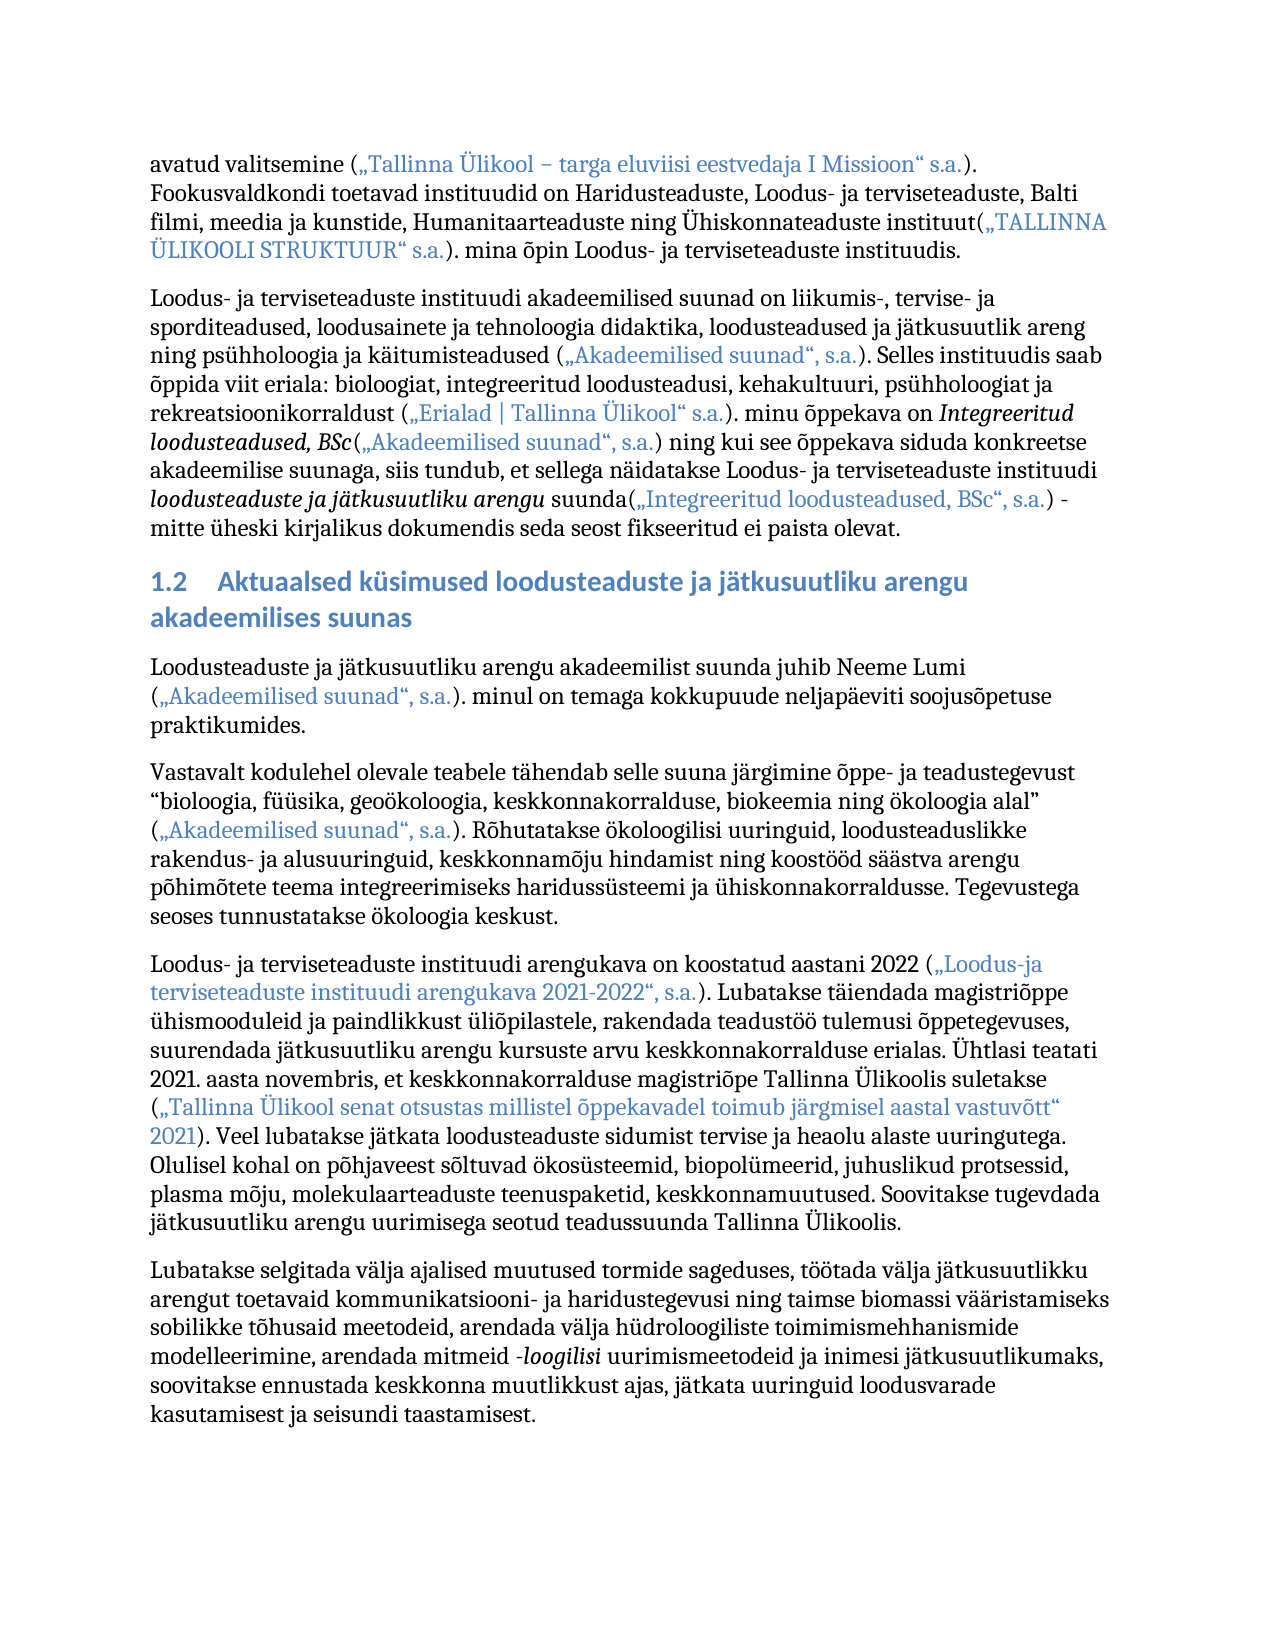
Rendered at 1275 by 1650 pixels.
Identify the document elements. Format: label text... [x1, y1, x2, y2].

text Loodus- ja terviseteaduste instituudi arengukava on koostatud aastani 2022 („Loodus-ja terviseteaduste instituudi arengukava 2021-2022“, s.a.). Lubatakse täiendada magistriõppe ühismooduleid ja paindlikkust üliõpilastele, rakendada teadustöö tulemusi õppetegevuses, suurendada jätkusuutliku arengu kursuste arvu keskkonnakorralduse erialas. Ühtlasi teatati 2021. aasta novembris, et keskkonnakorralduse magistriõpe Tallinna Ülikoolis suletakse („Tallinna Ülikool senat otsustas millistel õppekavadel toimub järgmisel aastal vastuvõtt“ 2021). Veel lubatakse jätkata loodusteaduste sidumist tervise ja heaolu alaste uuringutega. Olulisel kohal on põhjaveest sõltuvad ökosüsteemid, biopolümeerid, juhuslikud protsessid, plasma mõju, molekulaarteaduste teenuspaketid, keskkonnamuutused. Soovitakse tugevdada jätkusuutliku arengu uurimisega seotud teadussuunda Tallinna Ülikoolis. [150, 949, 1125, 1237]
text Lubatakse selgitada välja ajalised muutused tormide sageduses, töötada välja jätkusuutlikku arengut toetavaid kommunikatsiooni- ja haridustegevusi ning taimse biomassi vääristamiseks sobilikke tõhusaid meetodeid, arendada välja hüdroloogiliste toimimismehhanismide modelleerimine, arendada mitmeid -loogilisi uurimismeetodeid ja inimesi jätkusuutlikumaks, soovitakse ennustada keskkonna muutlikkust ajas, jätkata uuringuid loodusvarade kasutamisest ja seisundi taastamisest. [150, 1256, 1125, 1428]
text Vastavalt kodulehel olevale teabele tähendab selle suuna järgimine õppe- ja teadustegevust “bioloogia, füüsika, geoökoloogia, keskkonnakorralduse, biokeemia ning ökoloogia alal” („Akadeemilised suunad“, s.a.). Rõhutatakse ökoloogilisi uuringuid, loodusteaduslikke rakendus- ja alusuuringuid, keskkonnamõju hindamist ning koostööd säästva arengu põhimõtete teema integreerimiseks haridussüsteemi ja ühiskonnakorraldusse. Tegevustega seoses tunnustatakse ökoloogia keskust. [150, 758, 1125, 931]
text Loodusteaduste ja jätkusuutliku arengu akadeemilist suunda juhib Neeme Lumi („Akadeemilised suunad“, s.a.). minul on temaga kokkupuude neljapäeviti soojusõpetuse praktikumides. [150, 653, 1125, 739]
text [150, 150, 1125, 265]
text Loodus- ja terviseteaduste instituudi akadeemilised suunad on liikumis-, tervise- ja sporditeadused, loodusainete ja tehnoloogia didaktika, loodusteadused ja jätkusuutlik areng ning psühholoogia ja käitumisteadused („Akadeemilised suunad“, s.a.). Selles instituudis saab õppida viit eriala: bioloogiat, integreeritud loodusteadusi, kehakultuuri, psühholoogiat ja rekreatsioonikorraldust („Erialad | Tallinna Ülikool“ s.a.). minu õppekava on Integreeritud loodusteadused, BSc(„Akadeemilised suunad“, s.a.) ning kui see õppekava siduda konkreetse akadeemilise suunaga, siis tundub, et sellega näidatakse Loodus- ja terviseteaduste instituudi loodusteaduste ja jätkusuutliku arengu suunda(„Integreeritud loodusteadused, BSc“, s.a.) - mitte üheski kirjalikus dokumendis seda seost fikseeritud ei paista olevat. [150, 284, 1125, 542]
subtitle 1.2 Aktuaalsed küsimused loodusteaduste ja jätkusuutliku arengu akadeemilises suunas [150, 563, 1125, 634]
